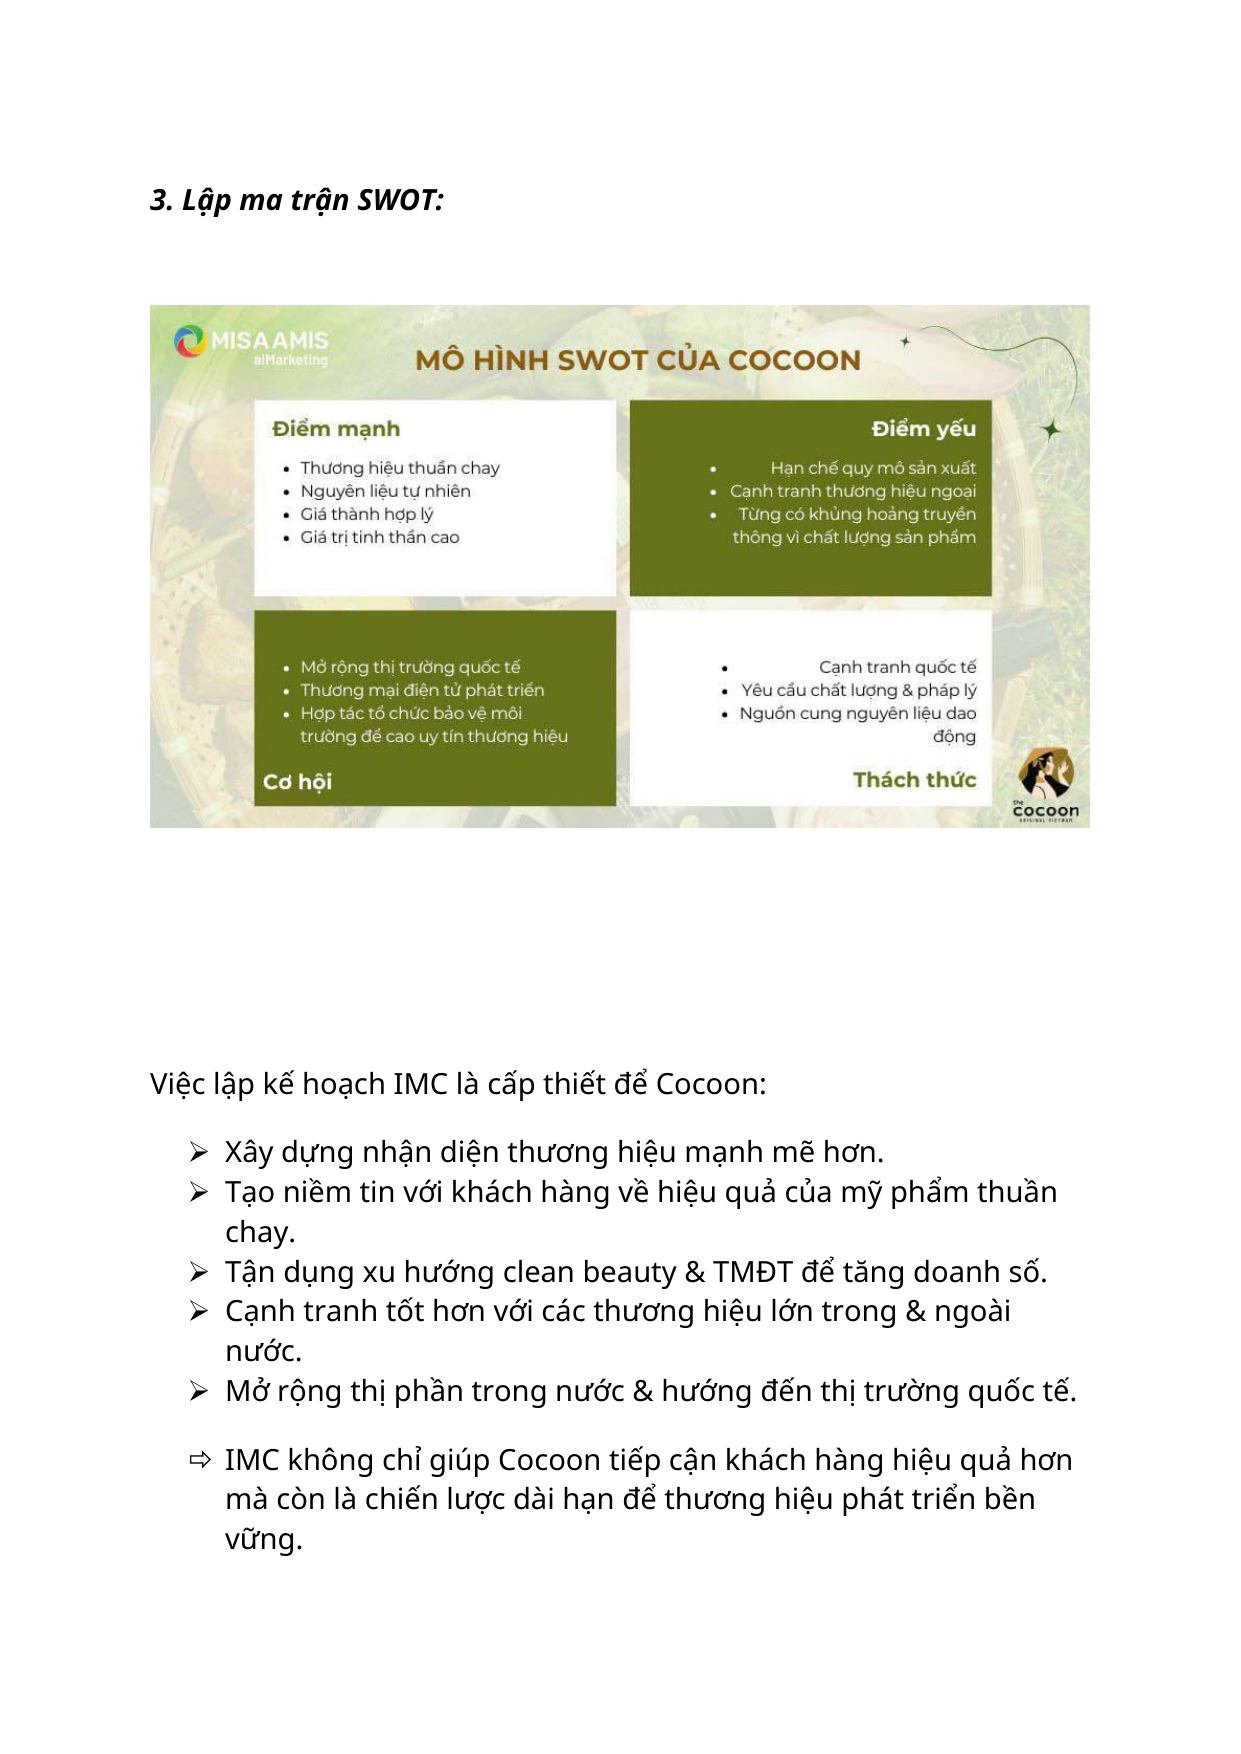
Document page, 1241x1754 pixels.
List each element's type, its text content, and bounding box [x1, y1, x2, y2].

text 3. Lập ma trận SWOT: [150, 179, 1090, 219]
list Tạo niềm tin với khách hàng về hiệu quả của mỹ phẩm thuần chay. [187, 1201, 1090, 1280]
picture [150, 305, 1091, 828]
list Mở rộng thị phần trong nước & hướng đến thị trường quốc tế. [187, 1487, 1090, 1526]
text Việc lập kế hoạch IMC là cấp thiết để Cocoon: [150, 1063, 1090, 1103]
list Xây dựng nhận diện thương hiệu mạnh mẽ hơn. [187, 1132, 1090, 1171]
list Cạnh tranh tốt hơn với các thương hiệu lớn trong & ngoài nước. [187, 1378, 1090, 1457]
list Tận dụng xu hướng clean beauty & TMĐT để tăng doanh số. [187, 1309, 1090, 1349]
